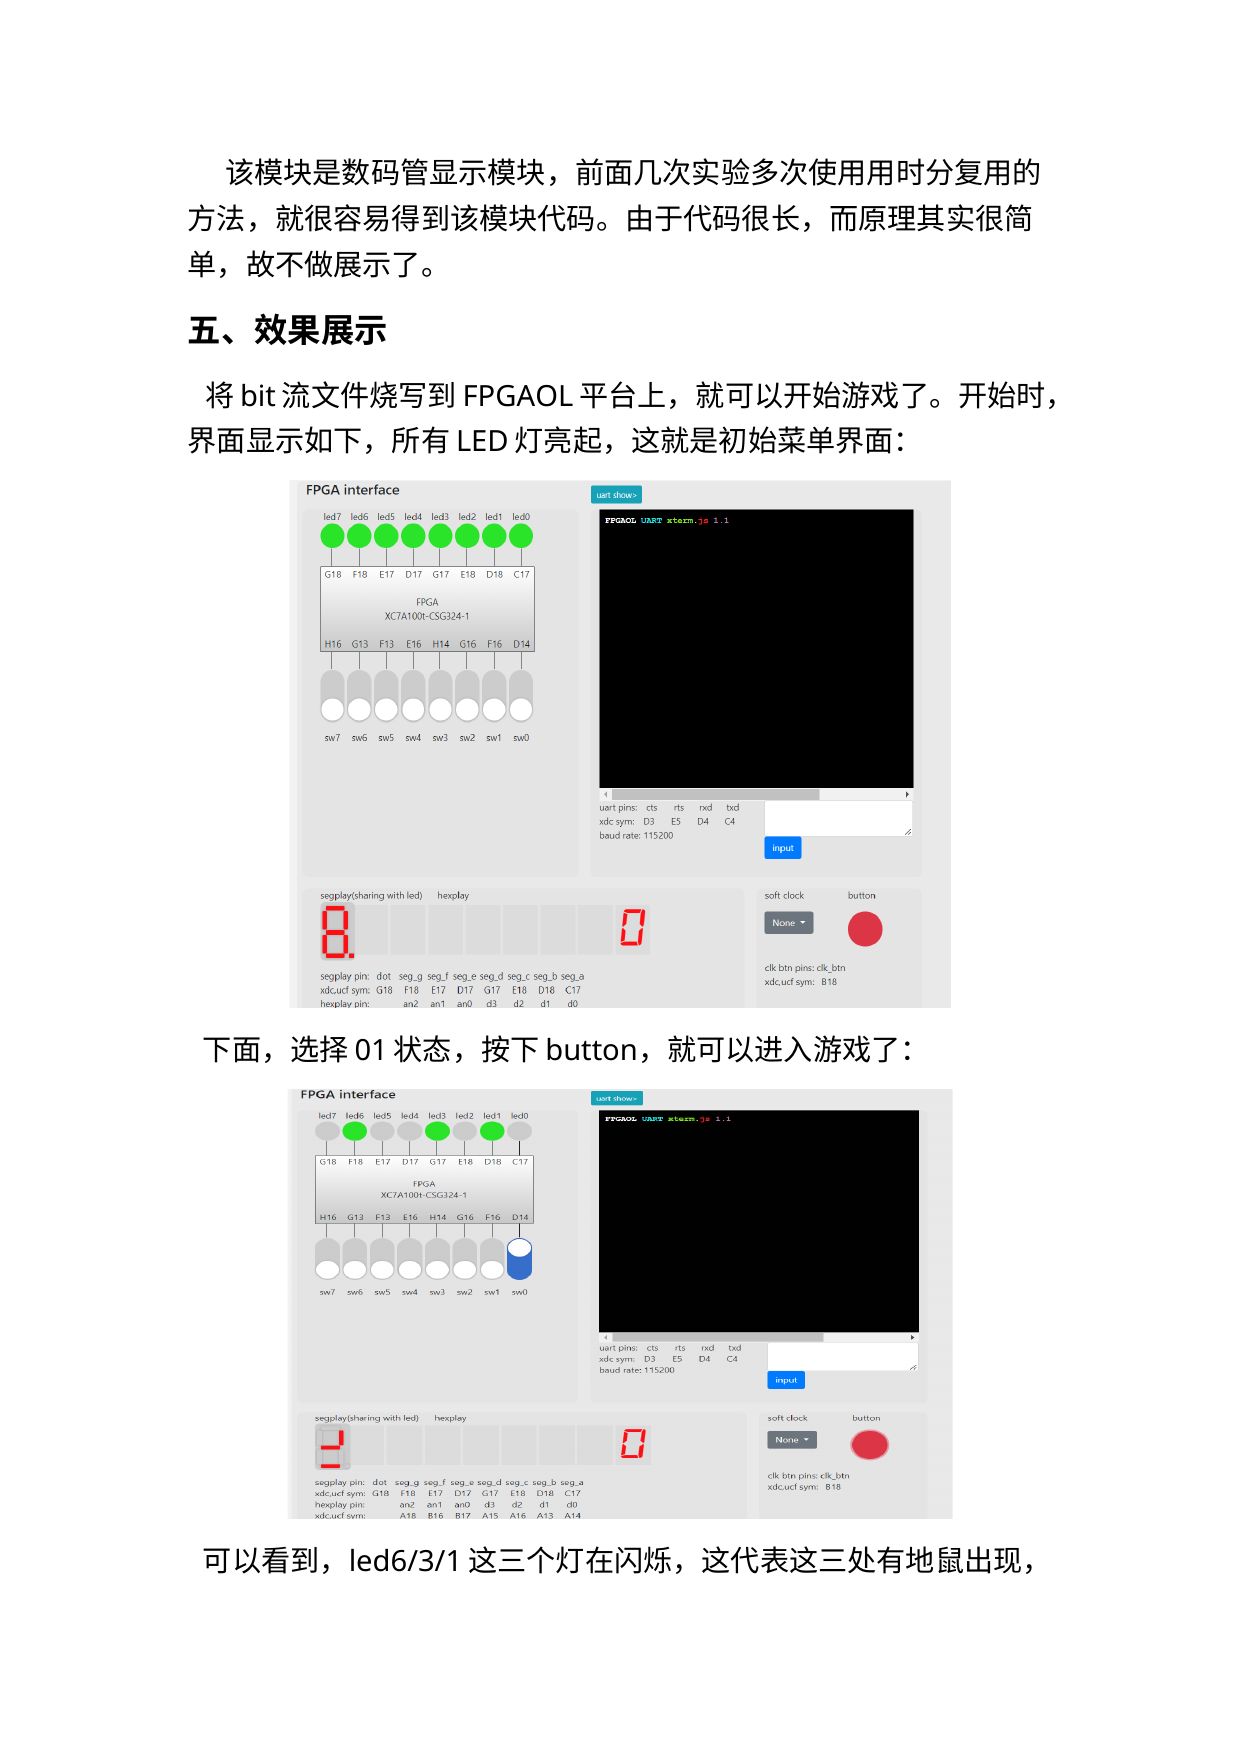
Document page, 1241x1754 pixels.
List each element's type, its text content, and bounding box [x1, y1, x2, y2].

text 下面，选择01状态，按下button，就可以进入游戏了： [187, 1027, 1053, 1069]
picture [287, 1089, 953, 1519]
text 五、效果展示 [187, 303, 1053, 352]
text 该模块是数码管显示模块，前面几次实验多次使用用时分复用的方法，就很容易得到该模块代码。由于代码很长，而原理其实很简单，故不做展示了。 [187, 150, 1053, 283]
picture [289, 480, 951, 1008]
text 将bit流文件烧写到FPGAOL平台上，就可以开始游戏了。开始时，界面显示如下，所有LED灯亮起，这就是初始菜单界面： [187, 372, 1053, 460]
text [187, 1537, 1053, 1580]
